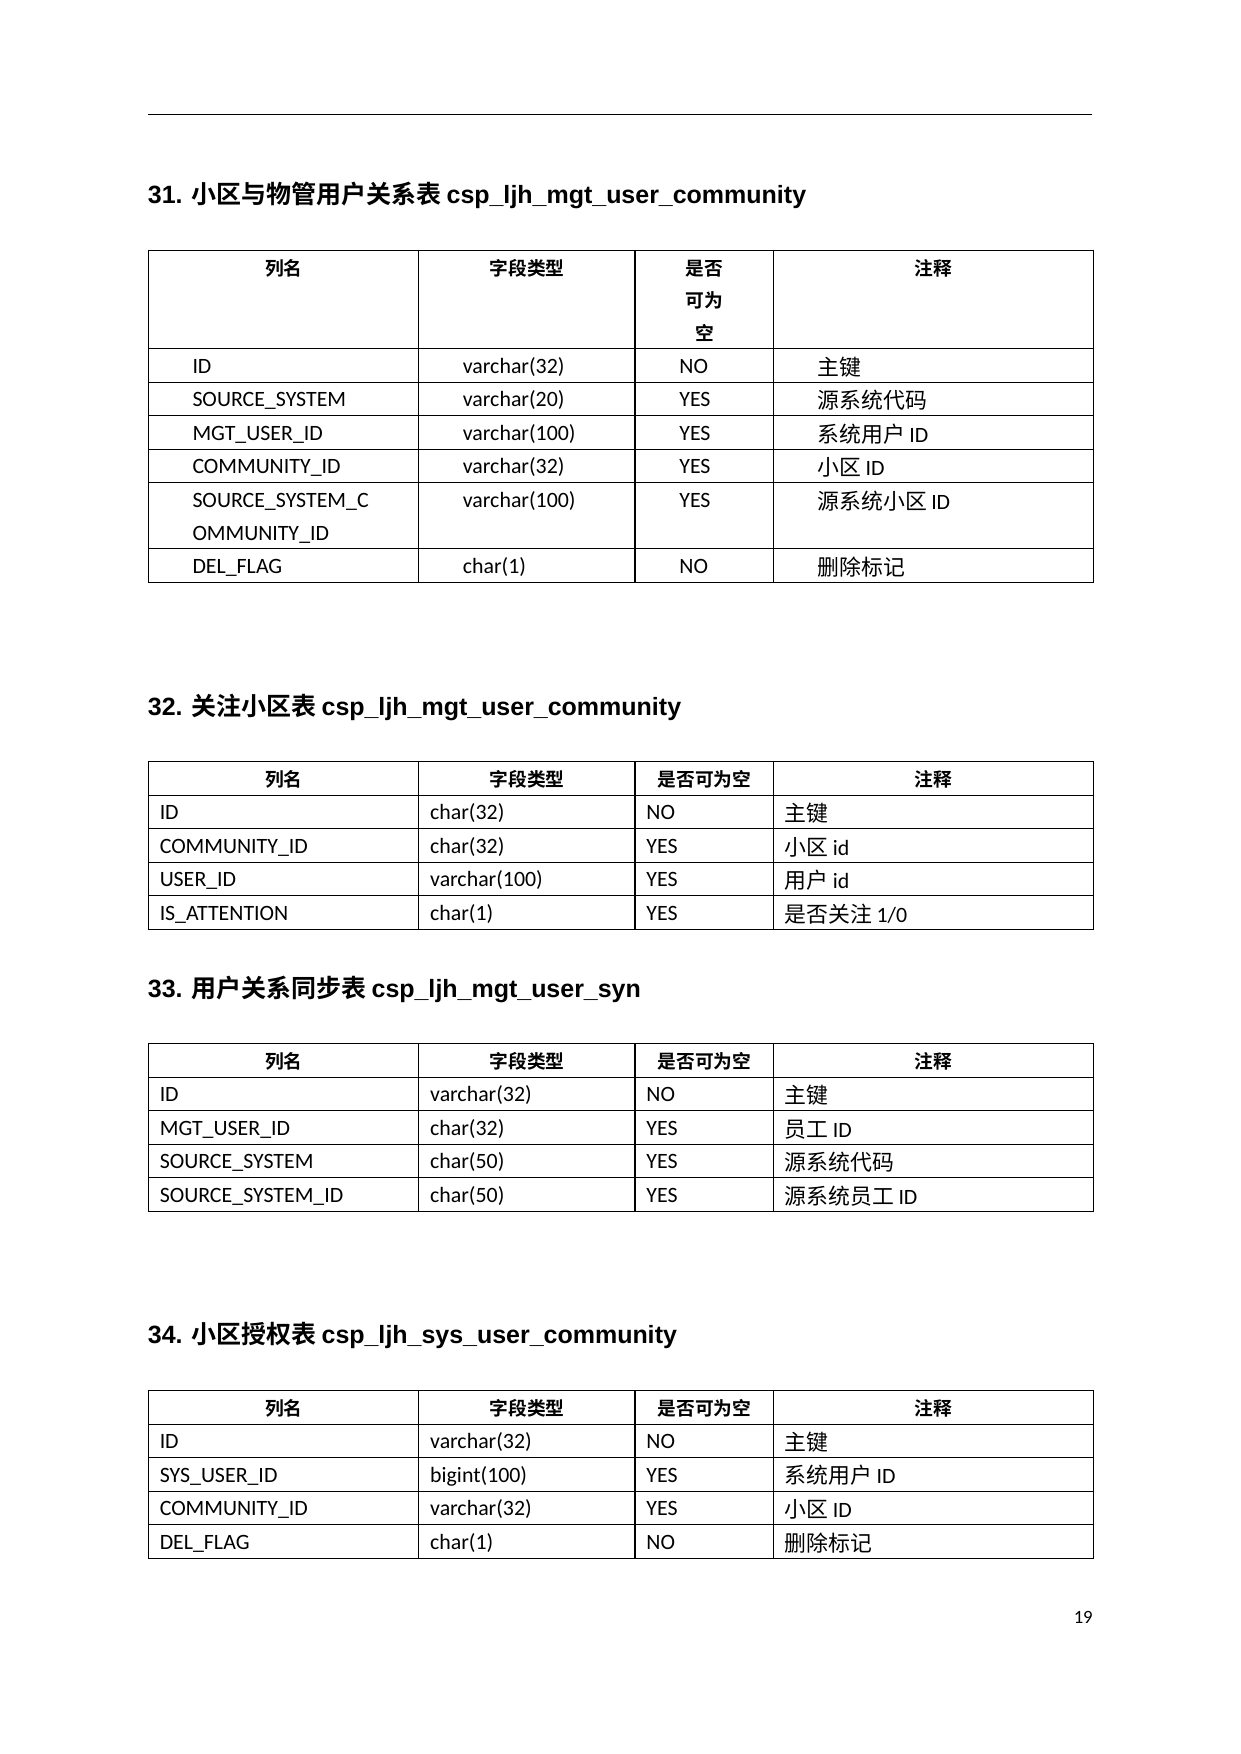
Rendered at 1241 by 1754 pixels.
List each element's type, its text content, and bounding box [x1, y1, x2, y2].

table_cell NO [636, 796, 773, 828]
table_cell bigint(100) [419, 1458, 634, 1491]
table_cell varchar(100) [419, 483, 634, 548]
table_cell COMMUNITY_ID [149, 450, 418, 482]
table_header 列名 [149, 1044, 418, 1077]
table_cell NO [636, 349, 773, 382]
table_cell NO [636, 1078, 773, 1110]
table_cell SOURCE_SYSTEM_COMMUNITY_ID [149, 483, 418, 548]
table_cell 主键 [774, 1425, 1093, 1457]
table_cell 主键 [774, 796, 1093, 828]
table_header 注释 [774, 251, 1093, 348]
table_cell YES [636, 383, 773, 415]
table_cell 源系统代码 [774, 383, 1093, 415]
table_cell YES [636, 896, 773, 929]
table_header 是否可为空 [636, 1391, 773, 1423]
table_header 列名 [149, 251, 418, 348]
table_cell char(1) [419, 896, 634, 929]
table_cell YES [636, 1145, 773, 1177]
table_cell NO [636, 1425, 773, 1457]
table_cell 小区ID [774, 450, 1093, 482]
table_cell varchar(32) [419, 1425, 634, 1457]
table_cell char(50) [419, 1145, 634, 1177]
table_cell varchar(32) [419, 1078, 634, 1110]
table_cell 主键 [774, 349, 1093, 382]
table_header 列名 [149, 762, 418, 794]
table_cell COMMUNITY_ID [149, 1492, 418, 1524]
table_cell 小区id [774, 829, 1093, 862]
table_cell MGT_USER_ID [149, 416, 418, 449]
table_cell 源系统代码 [774, 1145, 1093, 1177]
table_header 是否可为空 [636, 1044, 773, 1077]
table_header 注释 [774, 1044, 1093, 1077]
table_cell char(32) [419, 1111, 634, 1144]
table_header 注释 [774, 1391, 1093, 1423]
table_cell SOURCE_SYSTEM [149, 383, 418, 415]
table_cell 源系统员工ID [774, 1178, 1093, 1211]
table_cell SOURCE_SYSTEM [149, 1145, 418, 1177]
table_cell 主键 [774, 1078, 1093, 1110]
table_header 字段类型 [419, 251, 634, 348]
table_cell 用户id [774, 863, 1093, 895]
table_cell varchar(100) [419, 416, 634, 449]
table_cell YES [636, 1458, 773, 1491]
table_cell char(1) [419, 549, 634, 582]
table_header 是否可为空 [636, 762, 773, 794]
table_cell ID [149, 349, 418, 382]
table_cell 源系统小区ID [774, 483, 1093, 548]
table_cell NO [636, 549, 773, 582]
table_cell COMMUNITY_ID [149, 829, 418, 862]
table_cell char(50) [419, 1178, 634, 1211]
table_cell NO [636, 1525, 773, 1558]
table_cell YES [636, 1178, 773, 1211]
table_header 字段类型 [419, 1391, 634, 1423]
table_cell varchar(32) [419, 1492, 634, 1524]
table_cell varchar(32) [419, 349, 634, 382]
table_cell YES [636, 450, 773, 482]
table_header 字段类型 [419, 762, 634, 794]
subtitle 小区与物管用户关系表csp_ljh_mgt_user_community [148, 161, 1060, 226]
subtitle 用户关系同步表csp_ljh_mgt_user_syn [148, 955, 1060, 1020]
subtitle 关注小区表csp_ljh_mgt_user_community [148, 673, 1060, 738]
table_header 字段类型 [419, 1044, 634, 1077]
table_cell YES [636, 416, 773, 449]
table_cell 小区ID [774, 1492, 1093, 1524]
table_cell char(32) [419, 796, 634, 828]
table_cell YES [636, 863, 773, 895]
table_cell DEL_FLAG [149, 1525, 418, 1558]
table_cell YES [636, 483, 773, 548]
table_cell YES [636, 1111, 773, 1144]
table_cell SYS_USER_ID [149, 1458, 418, 1491]
table_cell 系统用户ID [774, 1458, 1093, 1491]
table_cell YES [636, 1492, 773, 1524]
table_cell ID [149, 1078, 418, 1110]
subtitle 小区授权表csp_ljh_sys_user_community [148, 1302, 1060, 1367]
table_header 注释 [774, 762, 1093, 794]
table_cell IS_ATTENTION [149, 896, 418, 929]
table_cell varchar(20) [419, 383, 634, 415]
table_header 列名 [149, 1391, 418, 1423]
table_cell ID [149, 1425, 418, 1457]
table_cell SOURCE_SYSTEM_ID [149, 1178, 418, 1211]
table_cell MGT_USER_ID [149, 1111, 418, 1144]
table_header 是否可为空 [636, 251, 773, 348]
table_cell 是否关注1/0 [774, 896, 1093, 929]
table_cell DEL_FLAG [149, 549, 418, 582]
table_cell char(32) [419, 829, 634, 862]
table_cell 删除标记 [774, 549, 1093, 582]
table_cell YES [636, 829, 773, 862]
table_cell varchar(100) [419, 863, 634, 895]
table_cell 员工ID [774, 1111, 1093, 1144]
table_cell USER_ID [149, 863, 418, 895]
table_cell 系统用户ID [774, 416, 1093, 449]
table_cell varchar(32) [419, 450, 634, 482]
table_cell 删除标记 [774, 1525, 1093, 1558]
table_cell ID [149, 796, 418, 828]
table_cell char(1) [419, 1525, 634, 1558]
